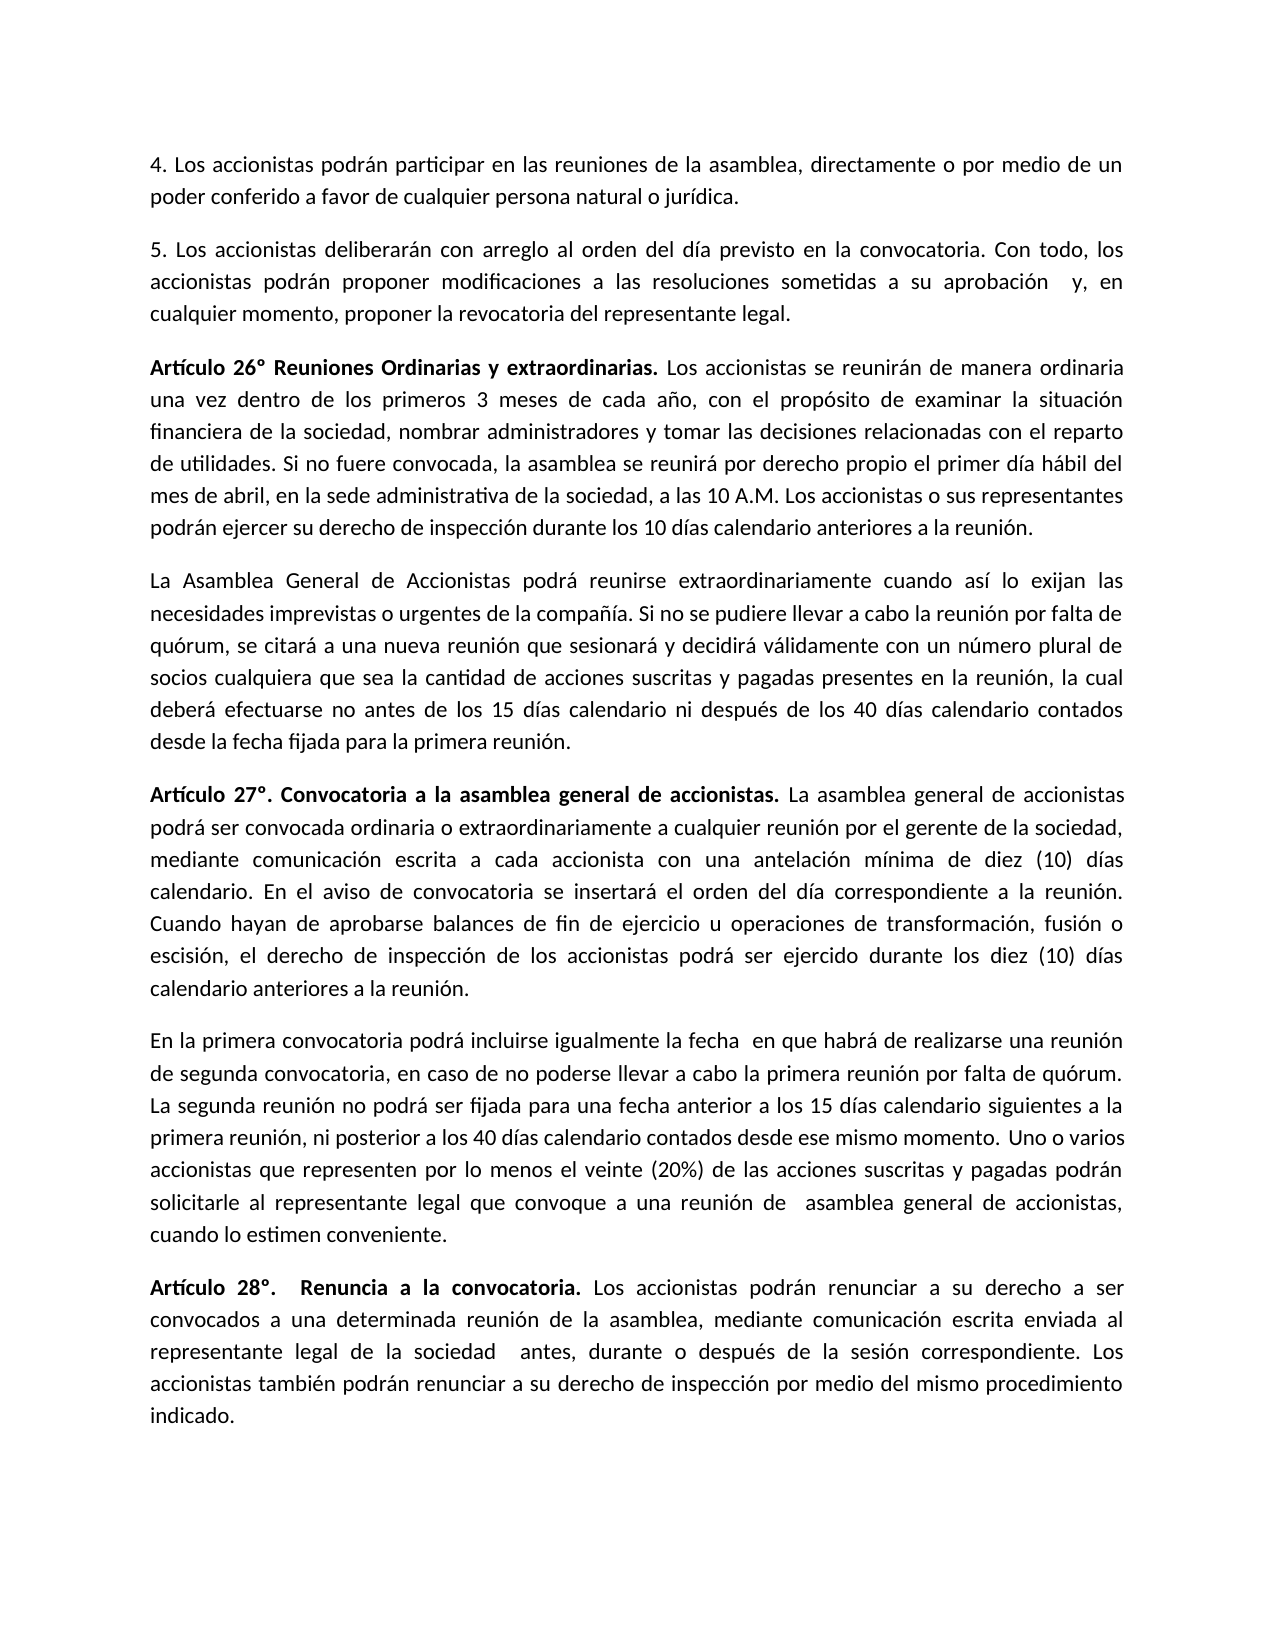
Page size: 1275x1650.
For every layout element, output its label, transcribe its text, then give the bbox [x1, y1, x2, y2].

text En la primera convocatoria podrá incluirse igualmente la fecha en que habrá de realizarse una reunión de segunda convocatoria, en caso de no poderse llevar a cabo la primera reunión por falta de quórum. La segunda reunión no podrá ser fijada para una fecha anterior a los 15 días calendario siguientes a la primera reunión, ni posterior a los 40 días calendario contados desde ese mismo momento. Uno o varios accionistas que representen por lo menos el veinte (20%) de las acciones suscritas y pagadas podrán solicitarle al representante legal que convoque a una reunión de asamblea general de accionistas, cuando lo estimen conveniente. [150, 1027, 1125, 1248]
text 5. Los accionistas deliberarán con arreglo al orden del día previsto en la convocatoria. Con todo, los accionistas podrán proponer modificaciones a las resoluciones sometidas a su aprobación y, en cualquier momento, proponer la revocatoria del representante legal. [150, 235, 1125, 328]
text Artículo 27º. Convocatoria a la asamblea general de accionistas. La asamblea general de accionistas podrá ser convocada ordinaria o extraordinariamente a cualquier reunión por el gerente de la sociedad, mediante comunicación escrita a cada accionista con una antelación mínima de diez (10) días calendario. En el aviso de convocatoria se insertará el orden del día correspondiente a la reunión. Cuando hayan de aprobarse balances de fin de ejercicio u operaciones de transformación, fusión o escisión, el derecho de inspección de los accionistas podrá ser ejercido durante los diez (10) días calendario anteriores a la reunión. [150, 781, 1125, 1002]
text Artículo 26º Reuniones Ordinarias y extraordinarias. Los accionistas se reunirán de manera ordinaria una vez dentro de los primeros 3 meses de cada año, con el propósito de examinar la situación financiera de la sociedad, nombrar administradores y tomar las decisiones relacionadas con el reparto de utilidades. Si no fuere convocada, la asamblea se reunirá por derecho propio el primer día hábil del mes de abril, en la sede administrativa de la sociedad, a las 10 A.M. Los accionistas o sus representantes podrán ejercer su derecho de inspección durante los 10 días calendario anteriores a la reunión. [150, 353, 1125, 542]
text 4. Los accionistas podrán participar en las reuniones de la asamblea, directamente o por medio de un poder conferido a favor de cualquier persona natural o jurídica. [150, 150, 1125, 210]
text Artículo 28º. Renuncia a la convocatoria. Los accionistas podrán renunciar a su derecho a ser convocados a una determinada reunión de la asamblea, mediante comunicación escrita enviada al representante legal de la sociedad antes, durante o después de la sesión correspondiente. Los accionistas también podrán renunciar a su derecho de inspección por medio del mismo procedimiento indicado. [150, 1273, 1125, 1429]
text La Asamblea General de Accionistas podrá reunirse extraordinariamente cuando así lo exijan las necesidades imprevistas o urgentes de la compañía. Si no se pudiere llevar a cabo la reunión por falta de quórum, se citará a una nueva reunión que sesionará y decidirá válidamente con un número plural de socios cualquiera que sea la cantidad de acciones suscritas y pagadas presentes en la reunión, la cual deberá efectuarse no antes de los 15 días calendario ni después de los 40 días calendario contados desde la fecha fijada para la primera reunión. [150, 567, 1125, 756]
